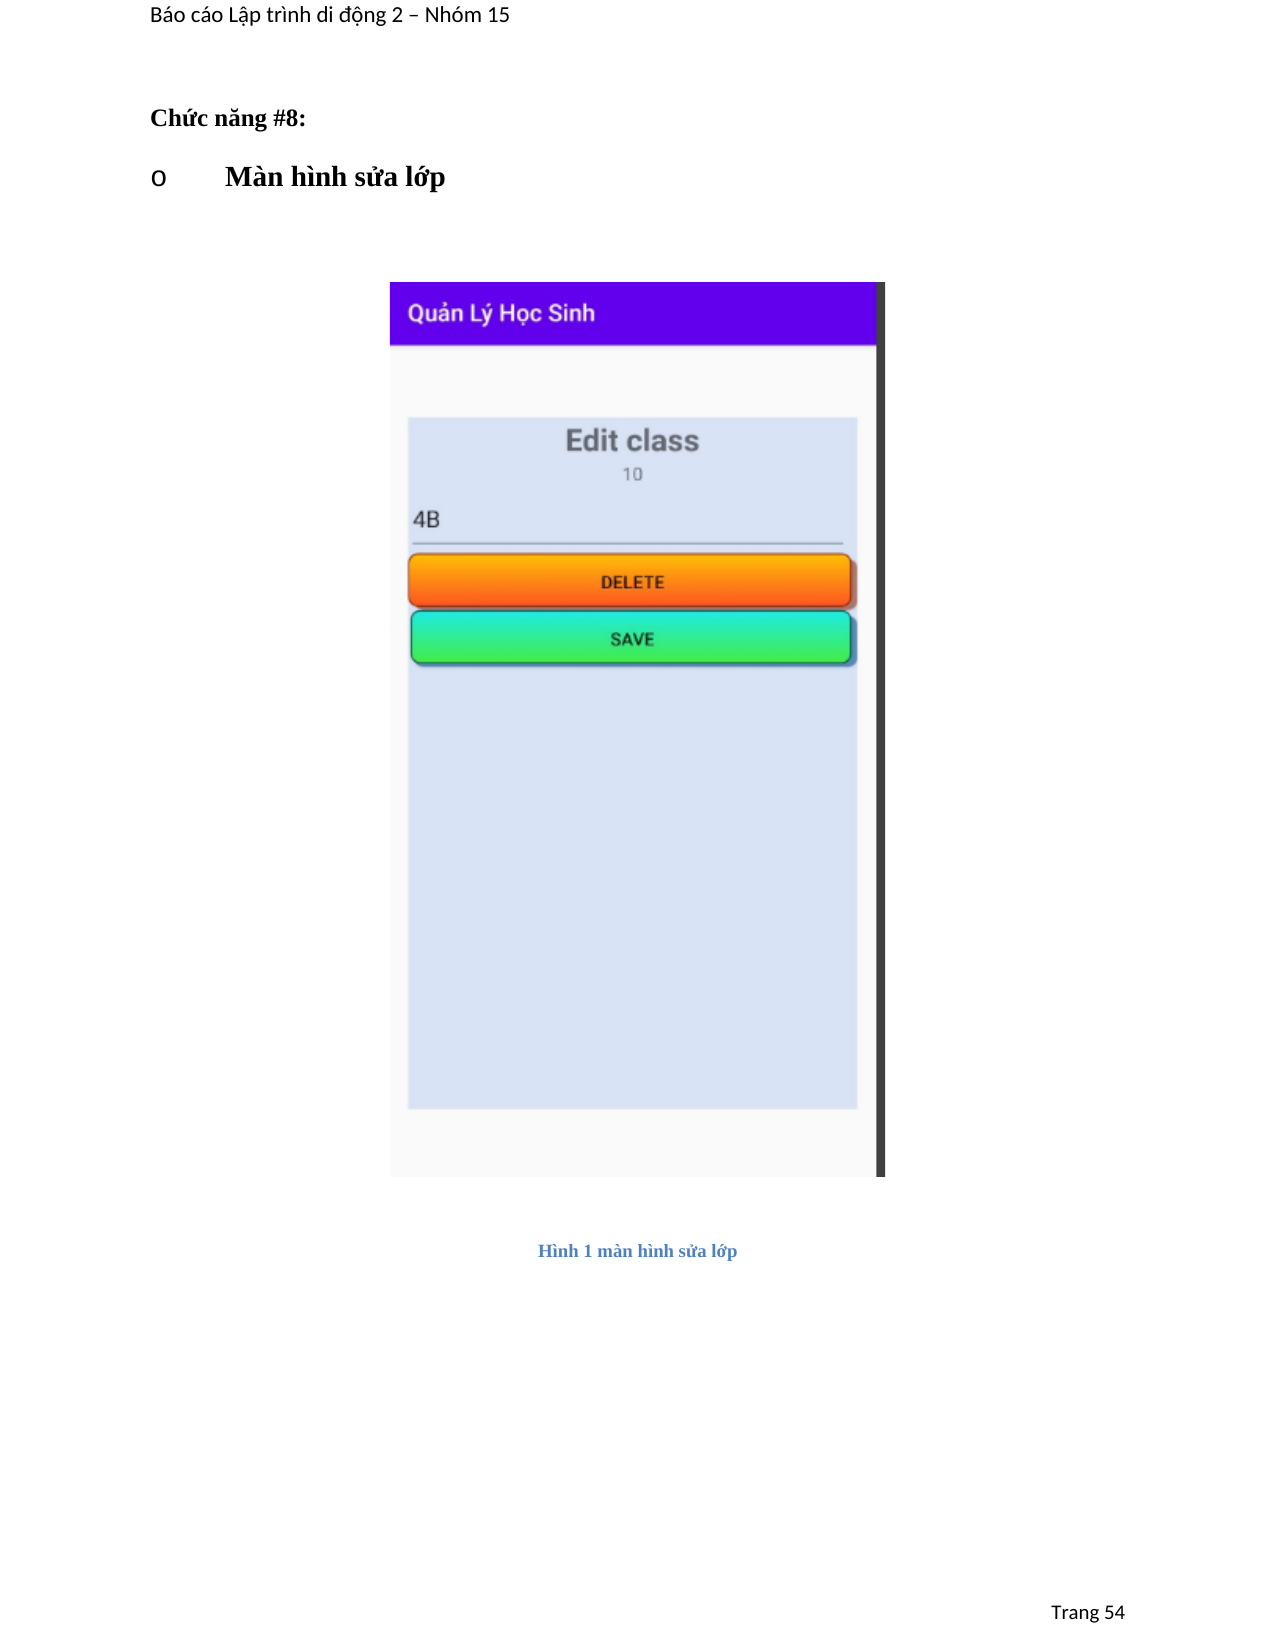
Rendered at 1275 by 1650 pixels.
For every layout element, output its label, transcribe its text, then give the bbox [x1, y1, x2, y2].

picture [389, 282, 886, 1177]
subtitle Màn hình sửa lớp [150, 159, 1125, 195]
text Chức năng #8: [150, 103, 1125, 132]
text Hình 1 màn hình sửa lớp [150, 1239, 1125, 1261]
